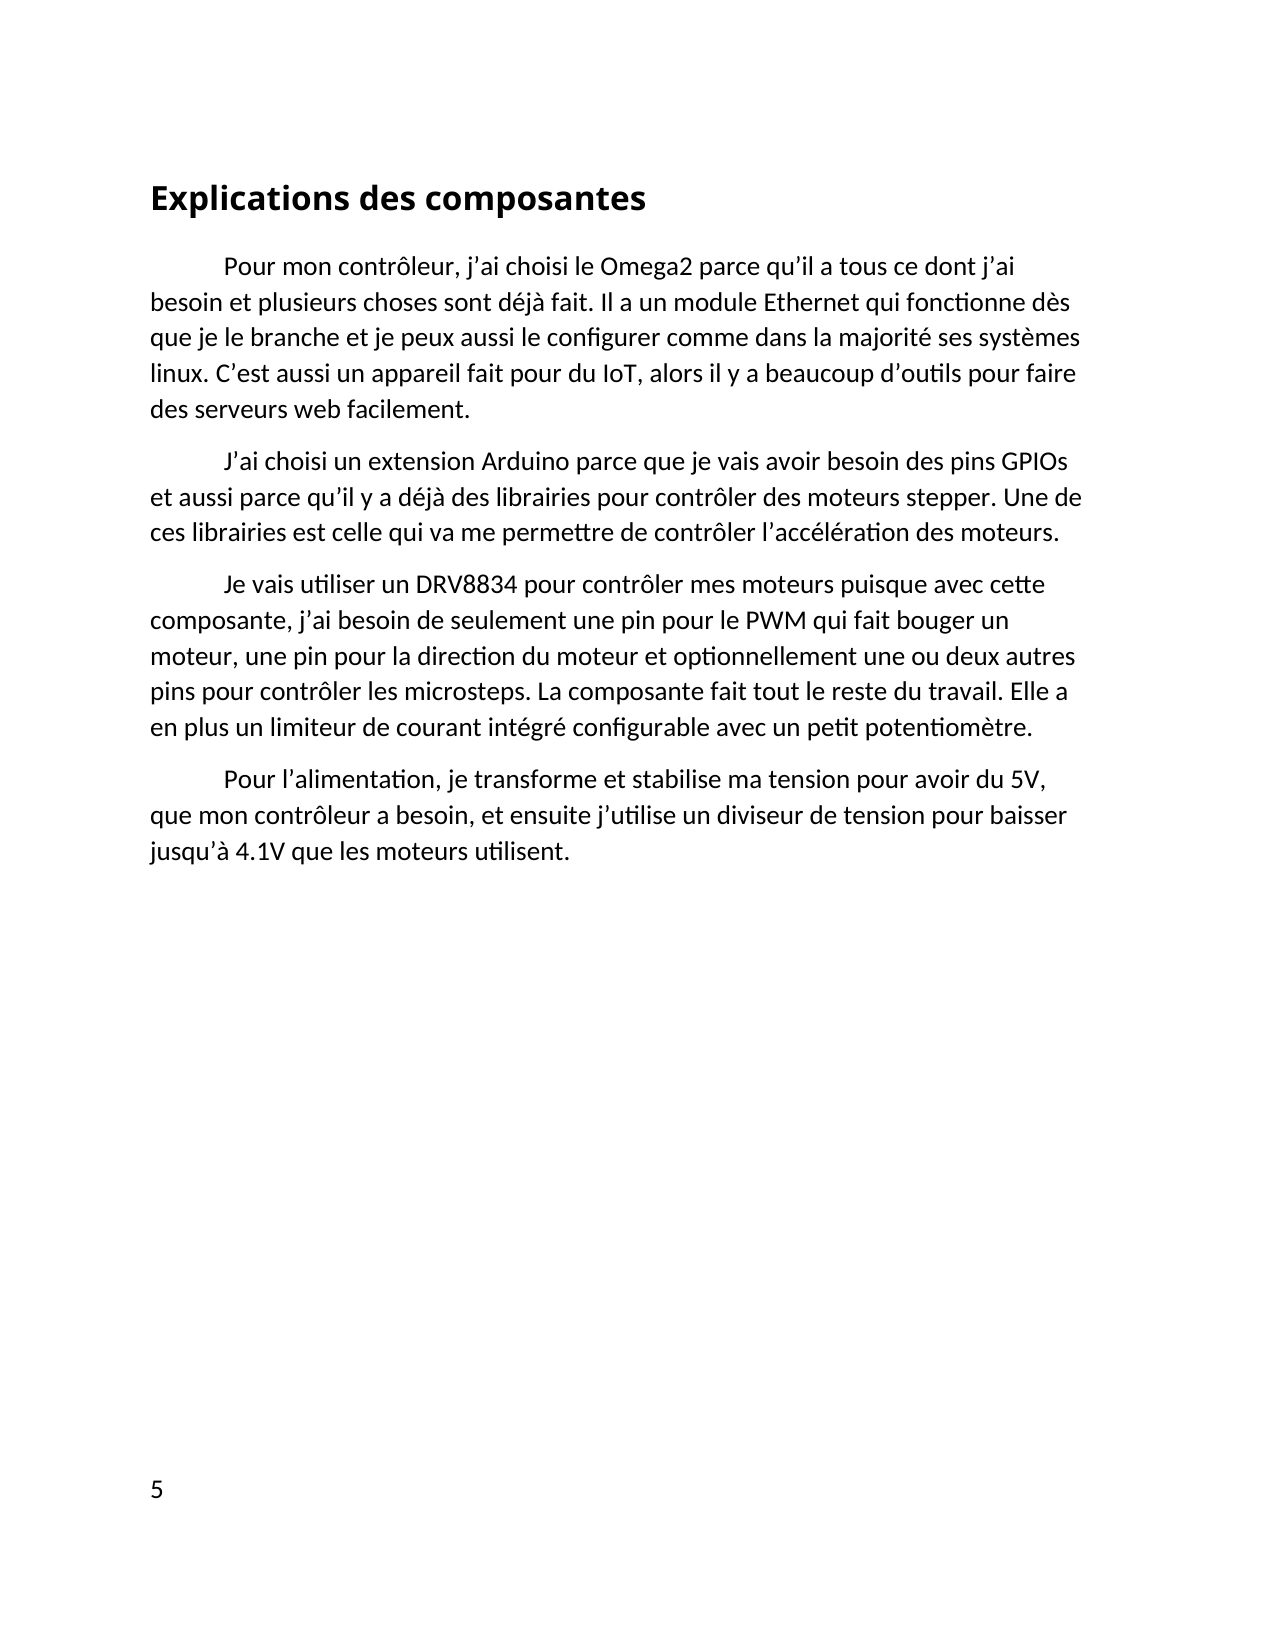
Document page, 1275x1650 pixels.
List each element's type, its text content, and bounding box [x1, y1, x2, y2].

text J’ai choisi un extension Arduino parce que je vais avoir besoin des pins GPIOs et aussi parce qu’il y a déjà des librairies pour contrôler des moteurs stepper. Une de ces librairies est celle qui va me permettre de contrôler l’accélération des moteurs. [150, 444, 1087, 548]
subtitle Explications des composantes [150, 175, 1087, 220]
text Pour l’alimentation, je transforme et stabilise ma tension pour avoir du 5V, que mon contrôleur a besoin, et ensuite j’utilise un diviseur de tension pour baisser jusqu’à 4.1V que les moteurs utilisent. [150, 762, 1087, 867]
text Pour mon contrôleur, j’ai choisi le Omega2 parce qu’il a tous ce dont j’ai besoin et plusieurs choses sont déjà fait. Il a un module Ethernet qui fonctionne dès que je le branche et je peux aussi le configurer comme dans la majorité ses systèmes linux. C’est aussi un appareil fait pour du IoT, alors il y a beaucoup d’outils pour faire des serveurs web facilement. [150, 249, 1087, 425]
text Je vais utiliser un DRV8834 pour contrôler mes moteurs puisque avec cette composante, j’ai besoin de seulement une pin pour le PWM qui fait bouger un moteur, une pin pour la direction du moteur et optionnellement une ou deux autres pins pour contrôler les microsteps. La composante fait tout le reste du travail. Elle a en plus un limiteur de courant intégré configurable avec un petit potentiomètre. [150, 568, 1087, 743]
